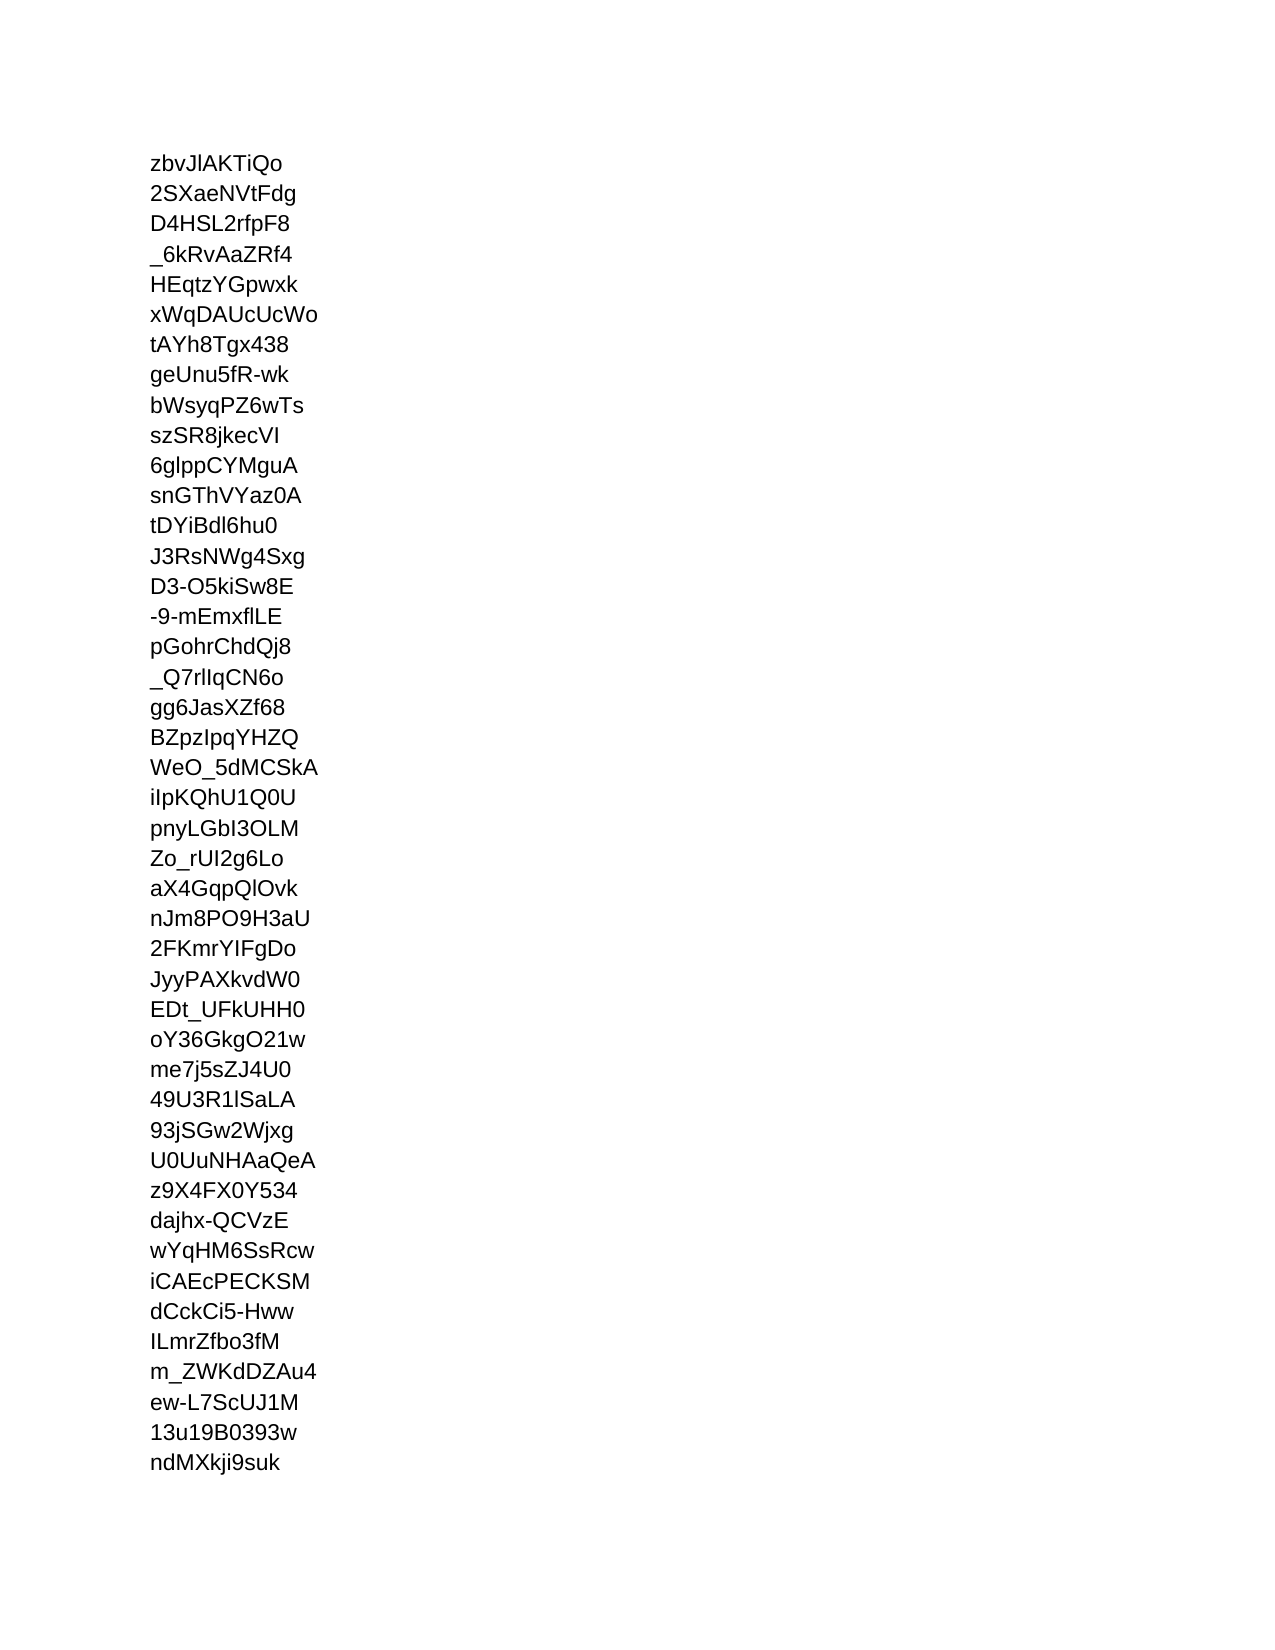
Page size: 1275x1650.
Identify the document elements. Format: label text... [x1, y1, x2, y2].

text HEqtzYGpwxk [150, 271, 1125, 297]
text Zo_rUI2g6Lo [150, 845, 1125, 871]
text JyyPAXkvdW0 [150, 966, 1125, 992]
text m_ZWKdDZAu4 [150, 1358, 1125, 1385]
text xWqDAUcUcWo [150, 301, 1125, 327]
text WeO_5dMCSkA [150, 754, 1125, 781]
text pGohrChdQj8 [150, 633, 1125, 660]
text EDt_UFkUHH0 [150, 996, 1125, 1022]
text D3-O5kiSw8E [150, 573, 1125, 599]
text bWsyqPZ6wTs [150, 392, 1125, 418]
text me7j5sZJ4U0 [150, 1056, 1125, 1083]
text tDYiBdl6hu0 [150, 512, 1125, 539]
text iIpKQhU1Q0U [150, 784, 1125, 811]
text 93jSGw2Wjxg [150, 1117, 1125, 1143]
text BZpzIpqYHZQ [150, 724, 1125, 750]
text geUnu5fR-wk [150, 361, 1125, 388]
text J3RsNWg4Sxg [150, 543, 1125, 569]
text tAYh8Tgx438 [150, 331, 1125, 358]
text szSR8jkecVI [150, 422, 1125, 448]
text aX4GqpQlOvk [150, 875, 1125, 901]
text pnyLGbI3OLM [150, 814, 1125, 841]
text gg6JasXZf68 [150, 694, 1125, 720]
text iCAEcPECKSM [150, 1268, 1125, 1294]
text _Q7rlIqCN6o [150, 663, 1125, 690]
text 2SXaeNVtFdg [150, 180, 1125, 207]
text U0UuNHAaQeA [150, 1147, 1125, 1173]
text _6kRvAaZRf4 [150, 241, 1125, 267]
text -9-mEmxflLE [150, 603, 1125, 629]
text 2FKmrYIFgDo [150, 935, 1125, 962]
text 6glppCYMguA [150, 452, 1125, 478]
text z9X4FX0Y534 [150, 1177, 1125, 1203]
text 49U3R1lSaLA [150, 1086, 1125, 1113]
text nJm8PO9H3aU [150, 905, 1125, 932]
text ndMXkji9suk [150, 1449, 1125, 1475]
text D4HSL2rfpF8 [150, 210, 1125, 237]
text oY36GkgO21w [150, 1026, 1125, 1052]
text zbvJlAKTiQo [150, 150, 1125, 176]
text wYqHM6SsRcw [150, 1237, 1125, 1264]
text 13u19B0393w [150, 1419, 1125, 1445]
text dajhx-QCVzE [150, 1207, 1125, 1234]
text dCckCi5-Hww [150, 1298, 1125, 1324]
text snGThVYaz0A [150, 482, 1125, 509]
text ew-L7ScUJ1M [150, 1388, 1125, 1415]
text ILmrZfbo3fM [150, 1328, 1125, 1354]
